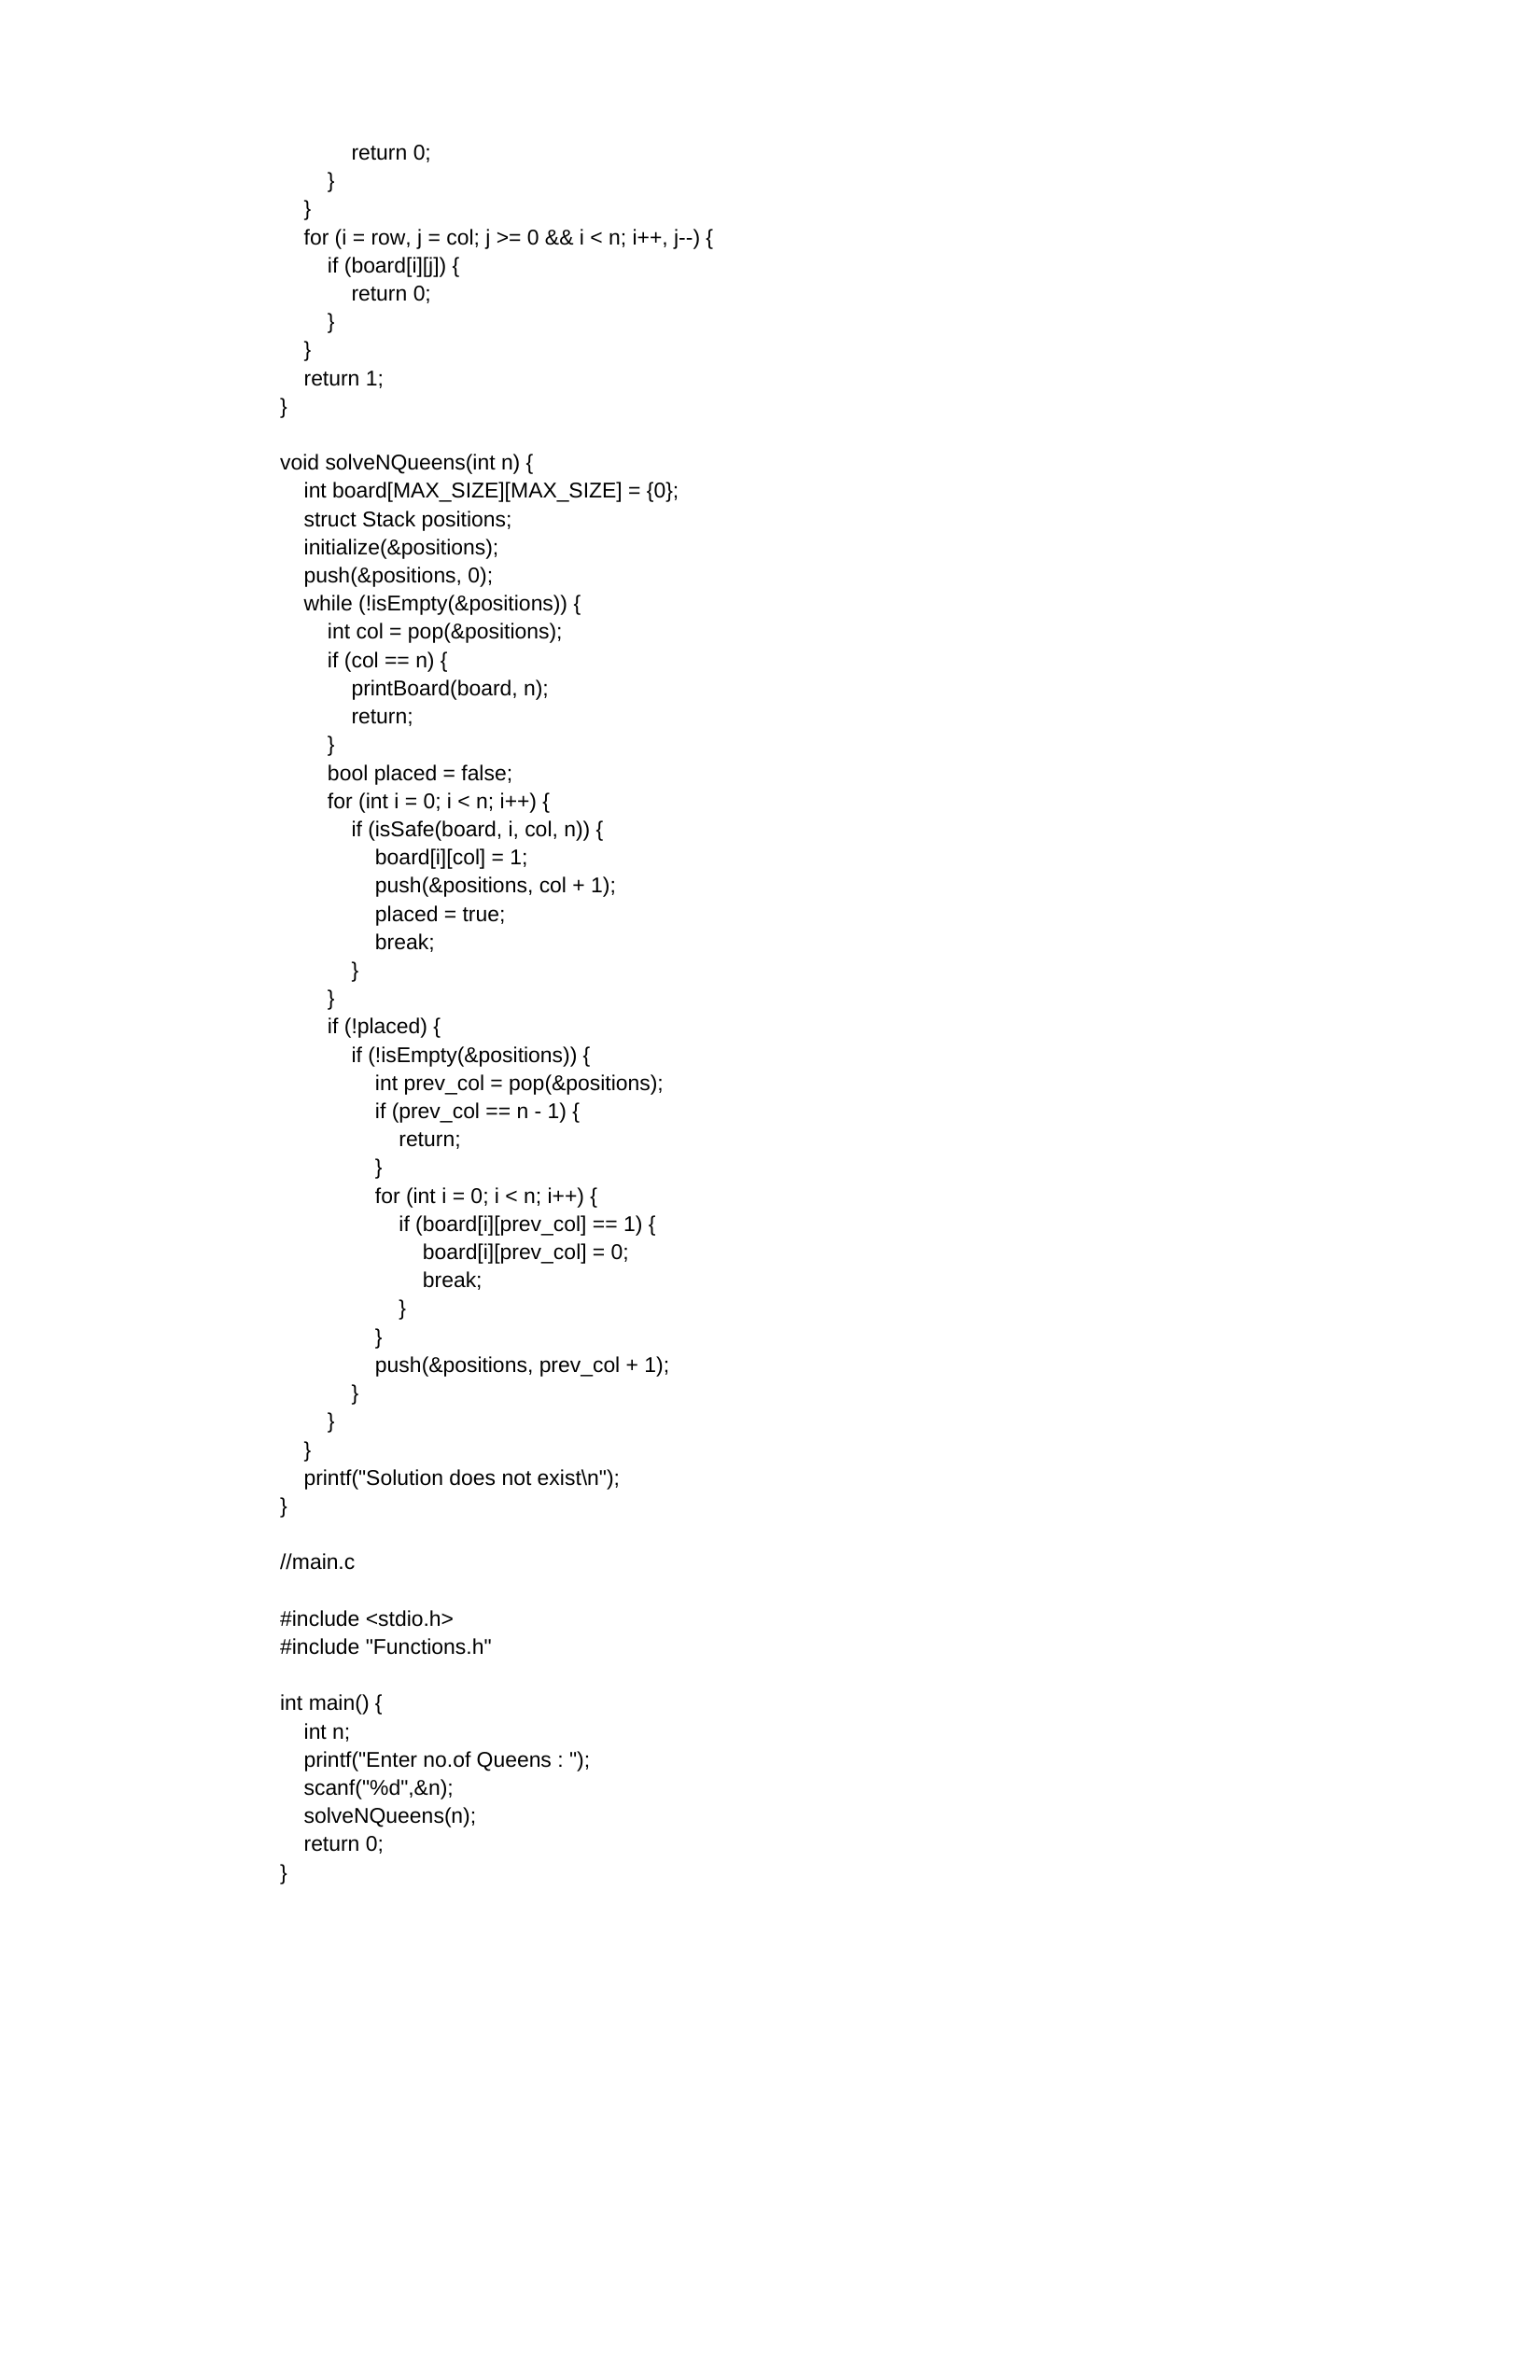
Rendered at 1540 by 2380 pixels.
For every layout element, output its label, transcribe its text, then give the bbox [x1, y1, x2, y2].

text for (int i = 0; i < n; i++) { [280, 789, 1260, 813]
text break; [280, 930, 1260, 954]
text break; [280, 1267, 1260, 1293]
text int prev_col = pop(&positions); [280, 1071, 1260, 1095]
text } [280, 168, 1260, 193]
text } [280, 1493, 1260, 1518]
text } [280, 986, 1260, 1011]
text int n; [280, 1719, 1260, 1743]
text bool placed = false; [280, 760, 1260, 785]
text int col = pop(&positions); [280, 619, 1260, 644]
text push(&positions, prev_col + 1); [280, 1352, 1260, 1377]
text } [280, 337, 1260, 362]
text #include "Functions.h" [280, 1634, 1260, 1659]
text printf("Solution does not exist\n"); [280, 1465, 1260, 1490]
text } [280, 1408, 1260, 1434]
text if (board[i][prev_col] == 1) { [280, 1211, 1260, 1236]
text } [280, 309, 1260, 334]
text return 0; [280, 281, 1260, 305]
text if (prev_col == n - 1) { [280, 1099, 1260, 1123]
text } [280, 1324, 1260, 1349]
text void solveNQueens(int n) { [280, 450, 1260, 475]
text if (!isEmpty(&positions)) { [280, 1043, 1260, 1067]
text if (!placed) { [280, 1014, 1260, 1039]
text } [280, 1155, 1260, 1180]
text } [280, 958, 1260, 982]
text initialize(&positions); [280, 535, 1260, 559]
text //main.c [280, 1549, 1260, 1575]
text return 0; [280, 140, 1260, 164]
text if (isSafe(board, i, col, n)) { [280, 817, 1260, 841]
text for (int i = 0; i < n; i++) { [280, 1183, 1260, 1208]
text } [280, 1860, 1260, 1884]
text while (!isEmpty(&positions)) { [280, 591, 1260, 616]
text printf("Enter no.of Queens : "); [280, 1747, 1260, 1771]
text } [280, 1436, 1260, 1462]
text } [280, 732, 1260, 757]
text push(&positions, col + 1); [280, 873, 1260, 898]
text push(&positions, 0); [280, 563, 1260, 587]
text if (board[i][j]) { [280, 253, 1260, 277]
text } [280, 1380, 1260, 1406]
text scanf("%d",&n); [280, 1775, 1260, 1799]
text solveNQueens(n); [280, 1803, 1260, 1828]
text return; [280, 704, 1260, 729]
text printBoard(board, n); [280, 676, 1260, 700]
text int board[MAX_SIZE][MAX_SIZE] = {0}; [280, 478, 1260, 503]
text } [280, 196, 1260, 221]
text return; [280, 1127, 1260, 1152]
text board[i][col] = 1; [280, 845, 1260, 870]
text for (i = row, j = col; j >= 0 && i < n; i++, j--) { [280, 225, 1260, 249]
text #include <stdio.h> [280, 1606, 1260, 1631]
text } [280, 1295, 1260, 1321]
text int main() { [280, 1690, 1260, 1715]
text } [280, 394, 1260, 418]
text placed = true; [280, 902, 1260, 926]
text return 1; [280, 366, 1260, 390]
text return 0; [280, 1831, 1260, 1856]
text struct Stack positions; [280, 507, 1260, 531]
text board[i][prev_col] = 0; [280, 1239, 1260, 1264]
text if (col == n) { [280, 648, 1260, 672]
